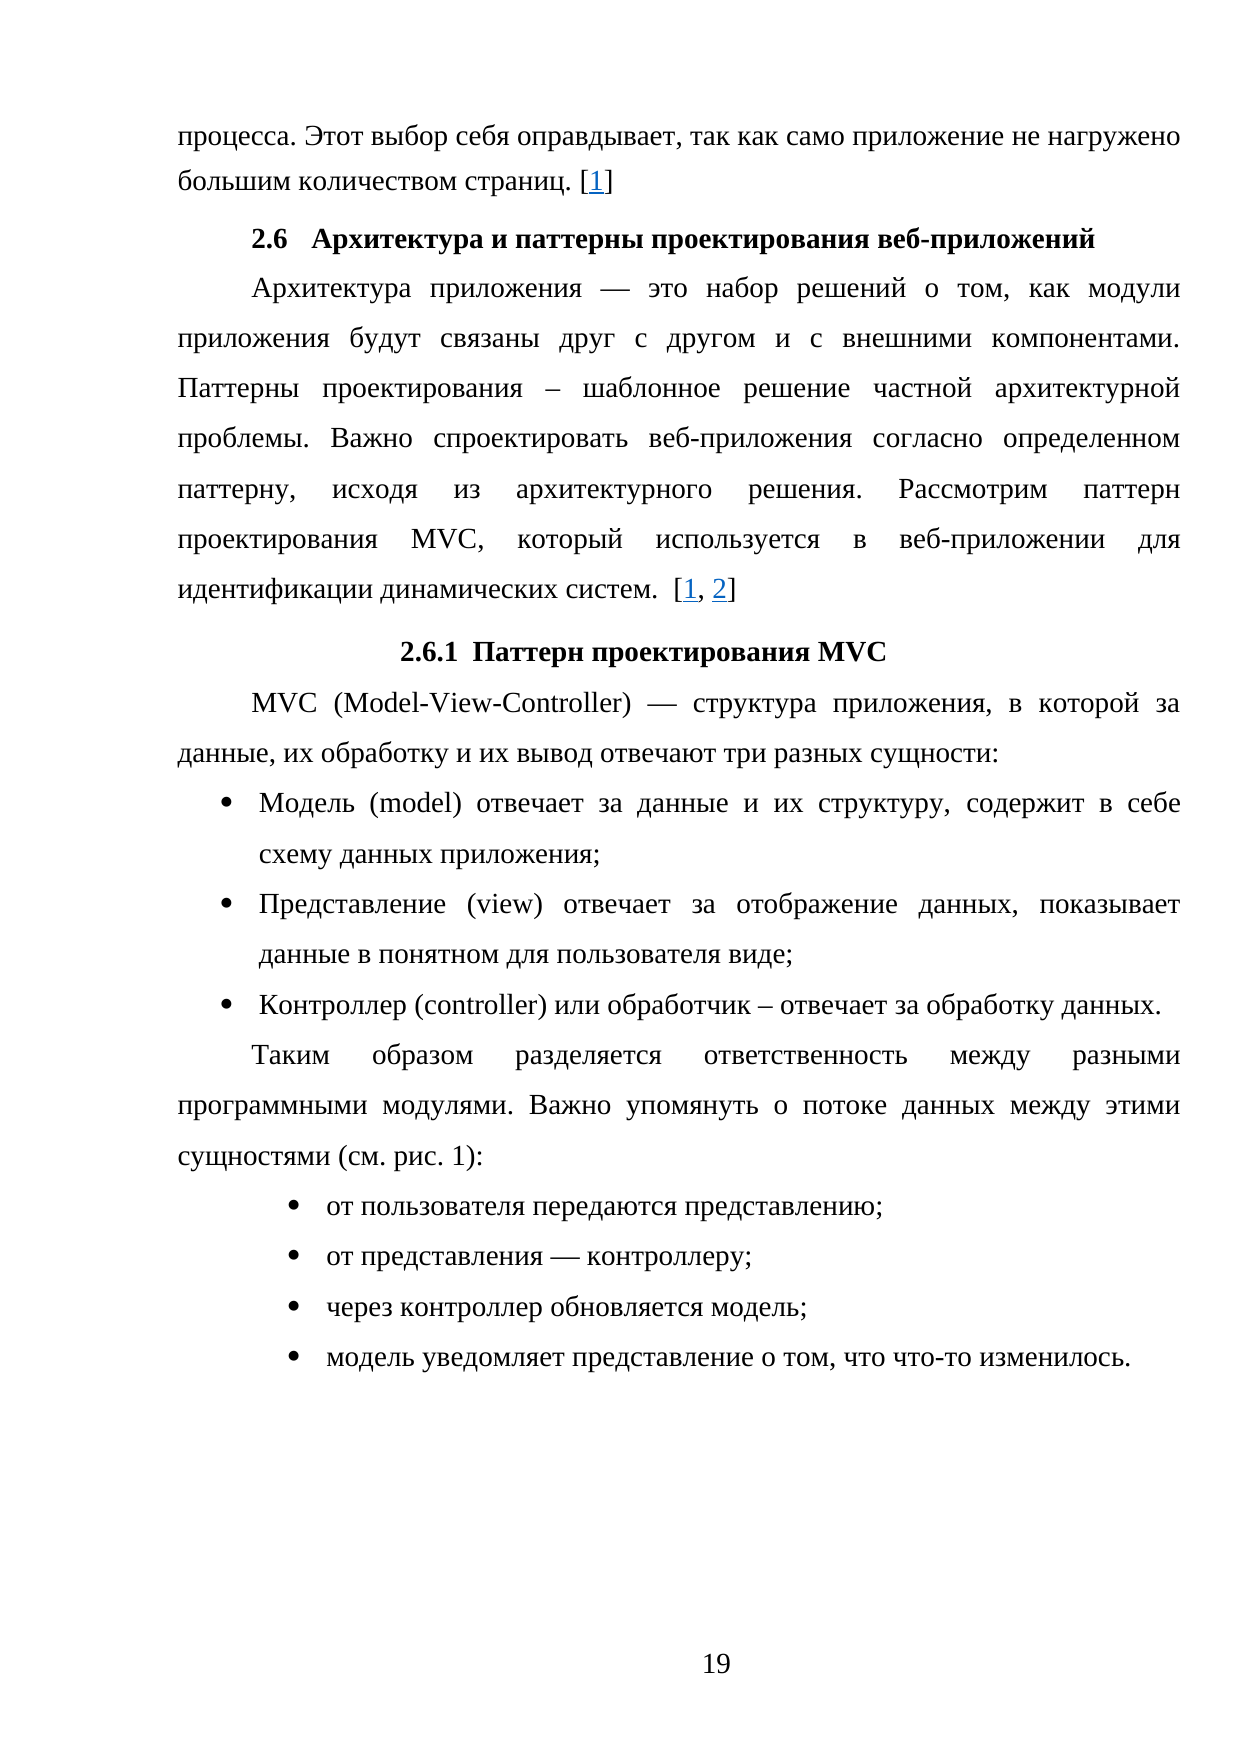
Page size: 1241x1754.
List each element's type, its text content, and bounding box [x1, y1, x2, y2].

list Модель (model) отвечает за данные и их структуру, cодержит в себе схему данных приложения; [221, 785, 1181, 869]
list Контроллер (controller) или обработчик – отвечает за обработку данных. [221, 987, 1181, 1020]
text Таким образом разделяется ответственность между разными программными модулями. Важно упомянуть о потоке данных между этими сущностями (см. рис. 1): [177, 1037, 1181, 1171]
list Представление (view) отвечает за отображение данных, показывает данные в понятном для пользователя виде; [221, 886, 1181, 970]
subtitle Архитектура и паттерны проектирования веб-приложений [251, 221, 1181, 254]
list от пользователя передаются представлению; [288, 1188, 1181, 1222]
text Архитектура приложения — это набор решений о том, как модули приложения будут связаны друг с другом и с внешними компонентами. Паттерны проектирования – шаблонное решение частной архитектурной проблемы. Важно спроектировать веб-приложения согласно определенном паттерну, исходя из архитектурного решения. Рассмотрим паттерн проектирования MVC, который используется в веб-приложении для идентификации динамических систем. [1, 2] [177, 270, 1181, 605]
list модель уведомляет представление о том, что что-то изменилось. [288, 1339, 1181, 1373]
list от представления — контроллеру; [288, 1238, 1181, 1272]
list через контроллер обновляется модель; [288, 1289, 1181, 1323]
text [177, 118, 1181, 197]
text MVC (Model-View-Controller) — структура приложения, в которой за данные, их обработку и их вывод отвечают три разных сущности: [177, 685, 1181, 768]
subtitle Паттерн проектирования MVC [326, 634, 1181, 668]
